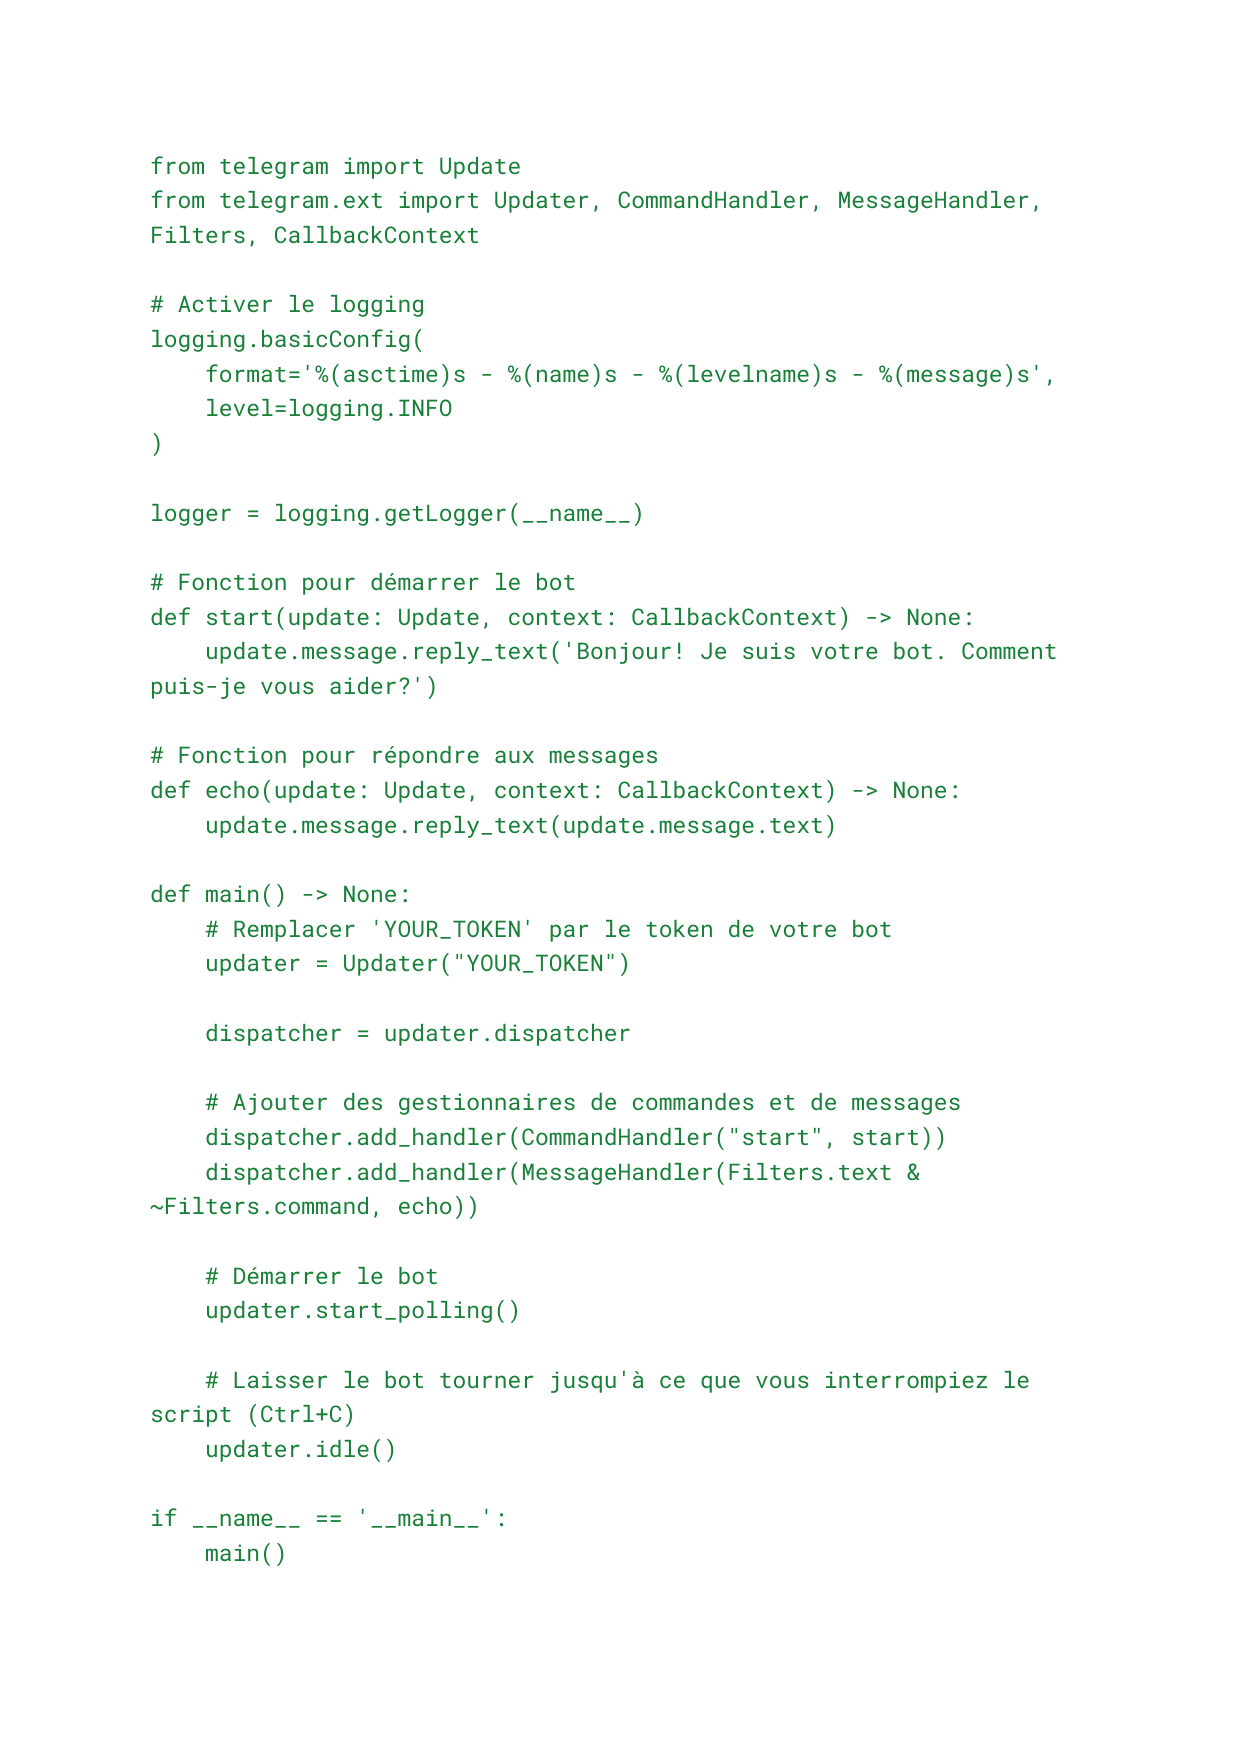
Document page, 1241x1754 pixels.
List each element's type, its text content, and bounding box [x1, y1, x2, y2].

text dispatcher.add_handler(MessageHandler(Filters.text & ~Filters.command, echo)) [150, 1156, 1090, 1221]
text if __name__ == '__main__': [150, 1503, 1090, 1533]
text dispatcher.add_handler(CommandHandler("start", start)) [150, 1121, 1090, 1151]
text logging.basicConfig( [150, 323, 1090, 354]
text from telegram.ext import Updater, CommandHandler, MessageHandler, Filters, CallbackContext [150, 185, 1090, 249]
text def start(update: Update, context: CallbackContext) -> None: [150, 601, 1090, 631]
text dispatcher = updater.dispatcher [150, 1017, 1090, 1047]
text # Ajouter des gestionnaires de commandes et de messages [150, 1087, 1090, 1117]
text updater = Updater("YOUR_TOKEN") [150, 948, 1090, 978]
text # Fonction pour démarrer le bot [150, 566, 1090, 596]
text main() [150, 1537, 1090, 1568]
text update.message.reply_text('Bonjour! Je suis votre bot. Comment puis-je vous aider?') [150, 636, 1090, 701]
text logger = logging.getLogger(__name__) [150, 497, 1090, 527]
text from telegram import Update [150, 150, 1090, 180]
text # Activer le logging [150, 289, 1090, 319]
text # Laisser le bot tourner jusqu'à ce que vous interrompiez le script (Ctrl+C) [150, 1364, 1090, 1429]
text ) [150, 427, 1090, 458]
text # Fonction pour répondre aux messages [150, 740, 1090, 770]
text level=logging.INFO [150, 393, 1090, 423]
text def echo(update: Update, context: CallbackContext) -> None: [150, 774, 1090, 804]
text updater.start_polling() [150, 1295, 1090, 1325]
text # Remplacer 'YOUR_TOKEN' par le token de votre bot [150, 913, 1090, 943]
text update.message.reply_text(update.message.text) [150, 809, 1090, 839]
text def main() -> None: [150, 878, 1090, 909]
text format='%(asctime)s - %(name)s - %(levelname)s - %(message)s', [150, 358, 1090, 388]
text updater.idle() [150, 1433, 1090, 1464]
text # Démarrer le bot [150, 1260, 1090, 1290]
